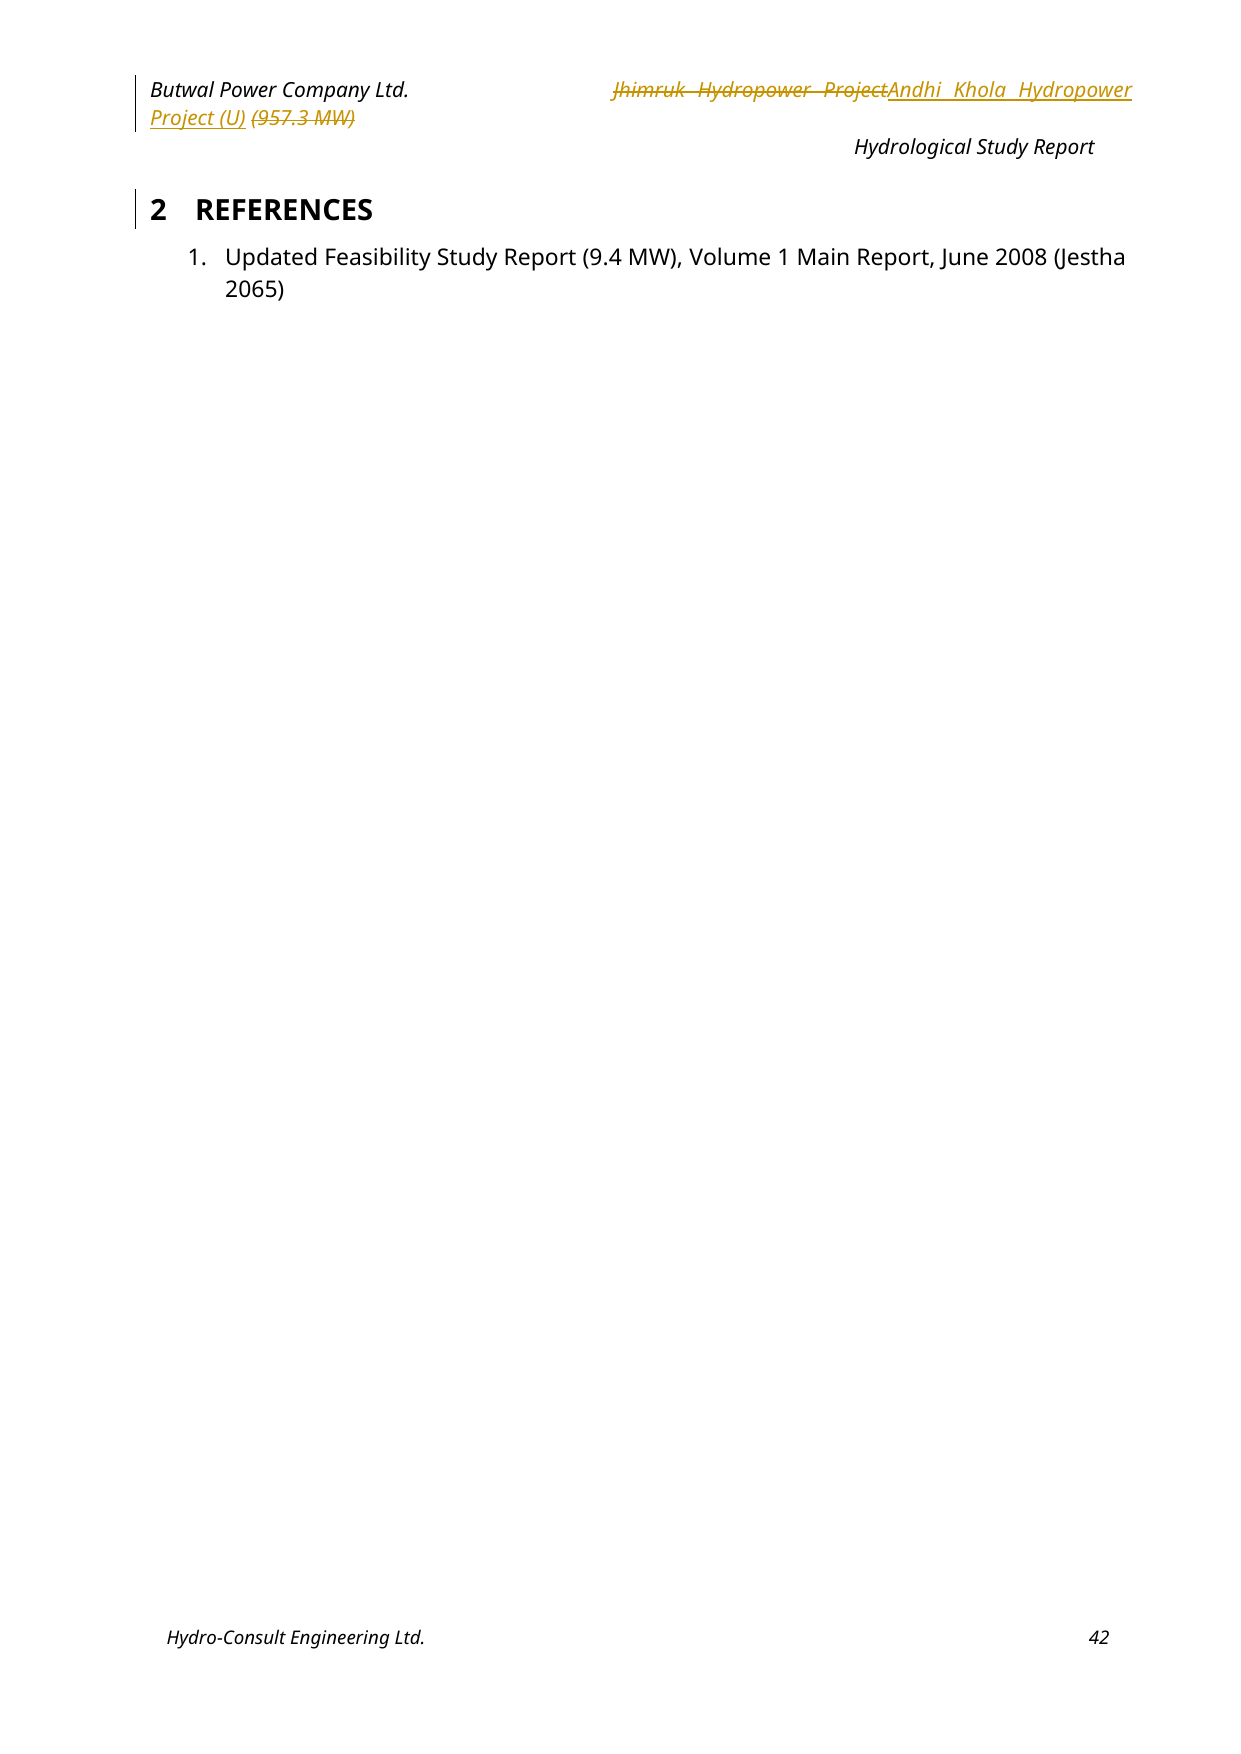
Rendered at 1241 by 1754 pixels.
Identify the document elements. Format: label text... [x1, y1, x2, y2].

subtitle REFERENCES [150, 189, 1128, 229]
list Updated Feasibility Study Report (9.4 MW), Volume 1 Main Report, June 2008 (Jestha 2065) [187, 241, 1128, 304]
